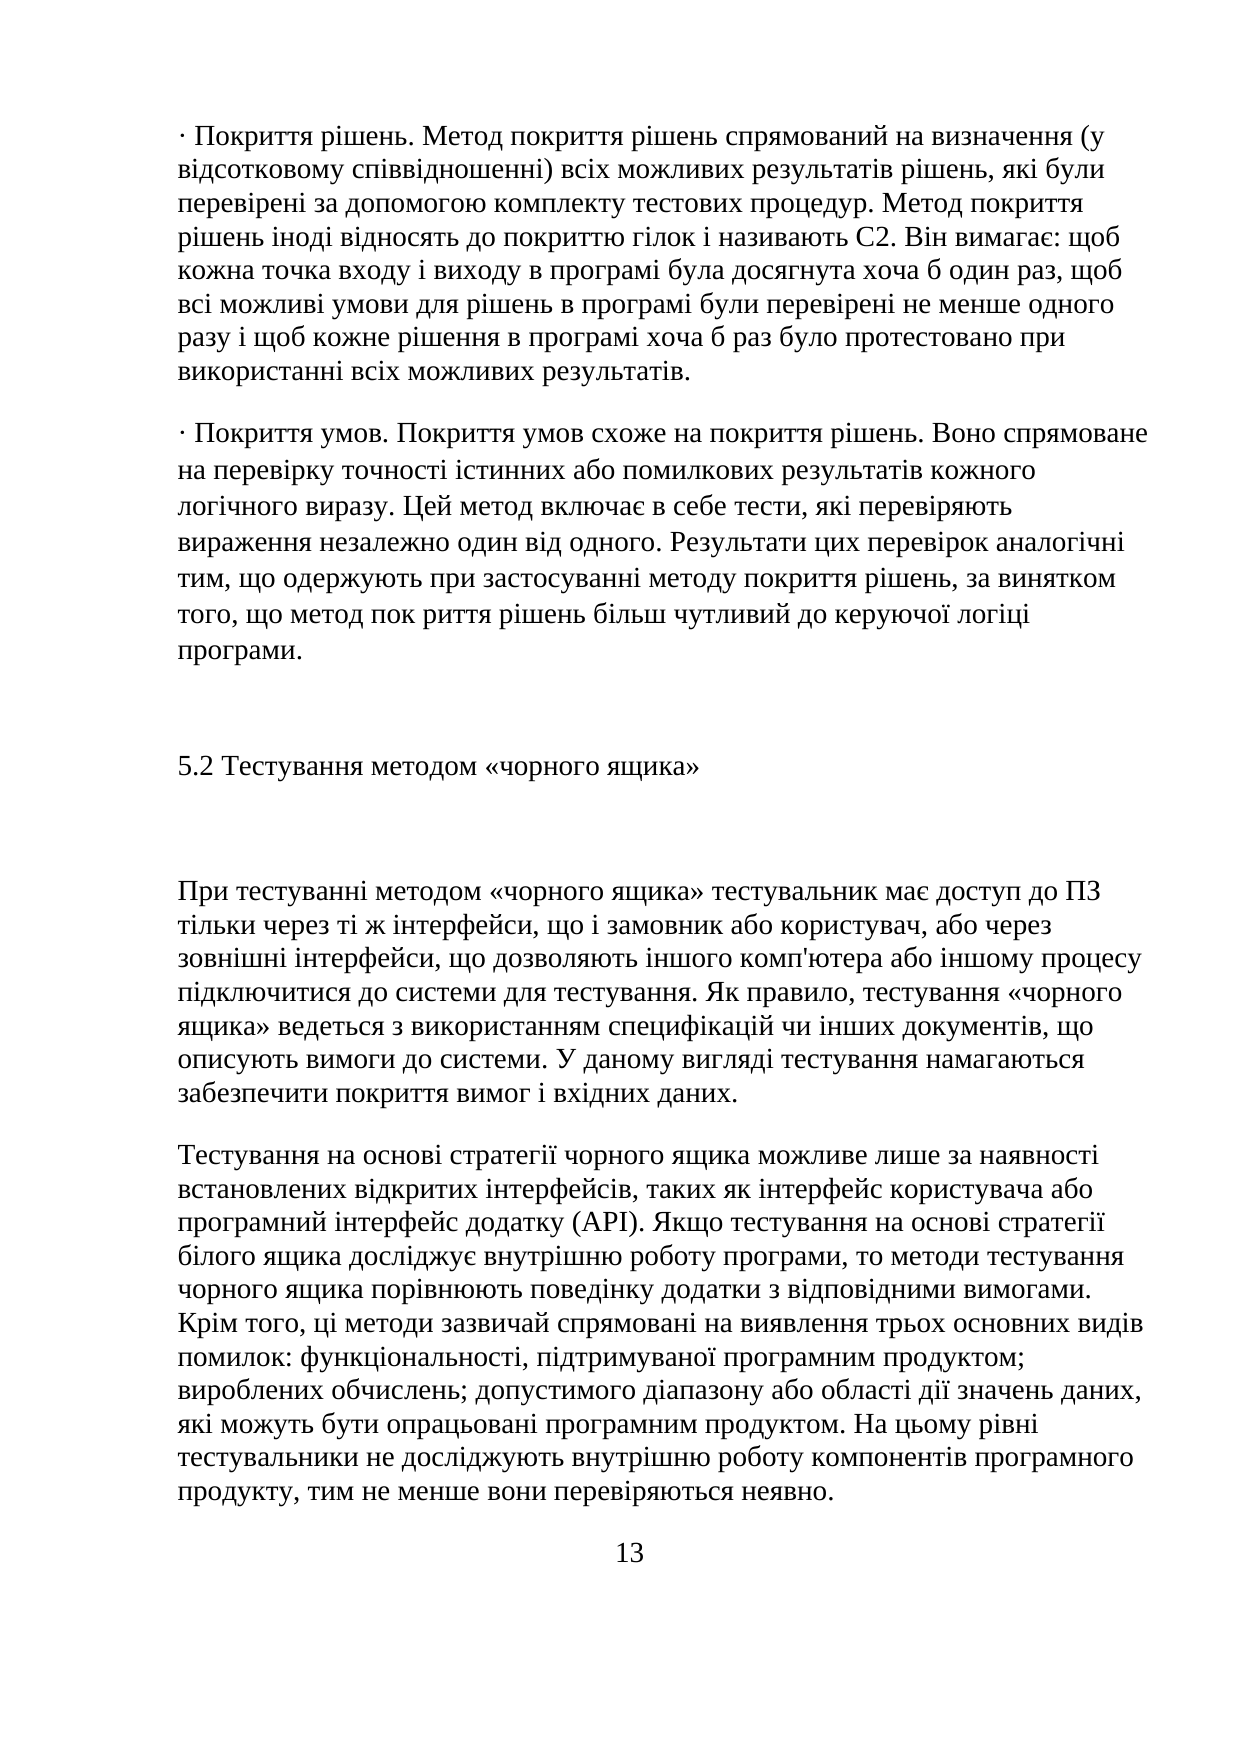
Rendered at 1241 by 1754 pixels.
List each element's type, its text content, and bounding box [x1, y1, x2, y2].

text При тестуванні методом «чорного ящика» тестувальник має доступ до ПЗ тільки через ті ж інтерфейси, що і замовник або користувач, або через зовнішні інтерфейси, що дозволяють іншого комп'ютера або іншому процесу підключитися до системи для тестування. Як правило, тестування «чорного ящика» ведеться з використанням специфікацій чи інших документів, що описують вимоги до системи. У даному вигляді тестування намагаються забезпечити покриття вимог і вхідних даних. [177, 873, 1152, 1108]
text 5.2 Тестування методом «чорного ящика» [177, 748, 1152, 782]
text · Покриття рішень. Метод покриття рішень спрямований на визначення (у відсотковому співвідношенні) всіх можливих результатів рішень, які були перевірені за допомогою комплекту тестових процедур. Метод покриття рішень іноді відносять до покриттю гілок і називають С2. Він вимагає: щоб кожна точка входу і виходу в програмі була досягнута хоча б один раз, щоб всі можливі умови для рішень в програмі були перевірені не менше одного разу і щоб кожне рішення в програмі хоча б раз було протестовано при використанні всіх можливих результатів. [177, 118, 1152, 386]
text 13 [177, 1536, 1152, 1569]
text · Покриття умов. Покриття умов схоже на покриття рішень. Воно спрямоване на перевірку точності істинних або помилкових результатів кожного логічного виразу. Цей метод включає в себе тести, які перевіряють вираження незалежно один від одного. Результати цих перевірок аналогічні тим, що одержують при застосуванні методу покриття рішень, за винятком того, що метод пок риття рішень більш чутливий до керуючої логіці програми. [177, 416, 1152, 666]
text Тестування на основі стратегії чорного ящика можливе лише за наявності встановлених відкритих інтерфейсів, таких як інтерфейс користувача або програмний інтерфейс додатку (API). Якщо тестування на основі стратегії білого ящика досліджує внутрішню роботу програми, то методи тестування чорного ящика порівнюють поведінку додатки з відповідними вимогами. Крім того, ці методи зазвичай спрямовані на виявлення трьох основних видів помилок: функціональності, підтримуваної програмним продуктом; вироблених обчислень; допустимого діапазону або області дії значень даних, які можуть бути опрацьовані програмним продуктом. На цьому рівні тестувальники не досліджують внутрішню роботу компонентів програмного продукту, тим не менше вони перевіряються неявно. [177, 1137, 1152, 1506]
